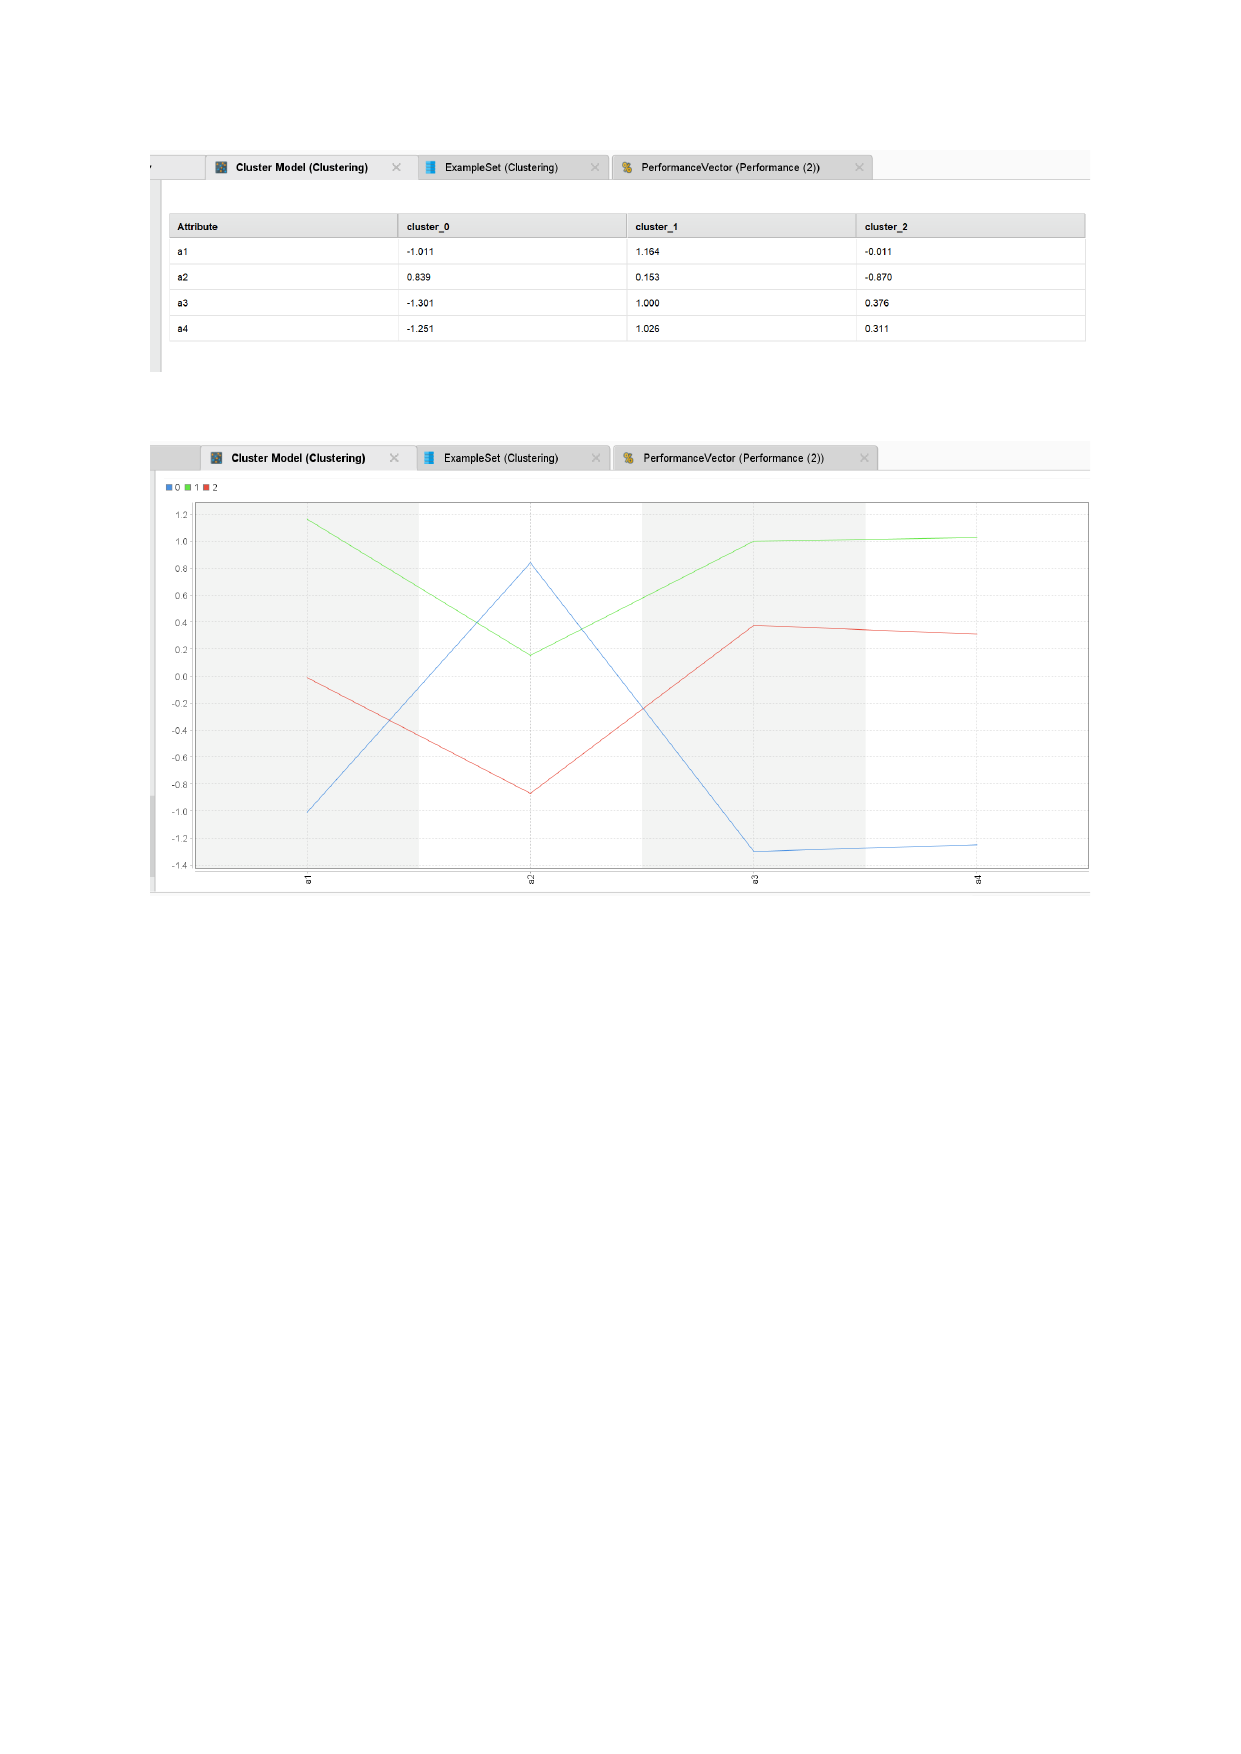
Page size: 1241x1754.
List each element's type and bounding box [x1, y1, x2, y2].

picture [150, 150, 1091, 372]
picture [150, 441, 1091, 896]
